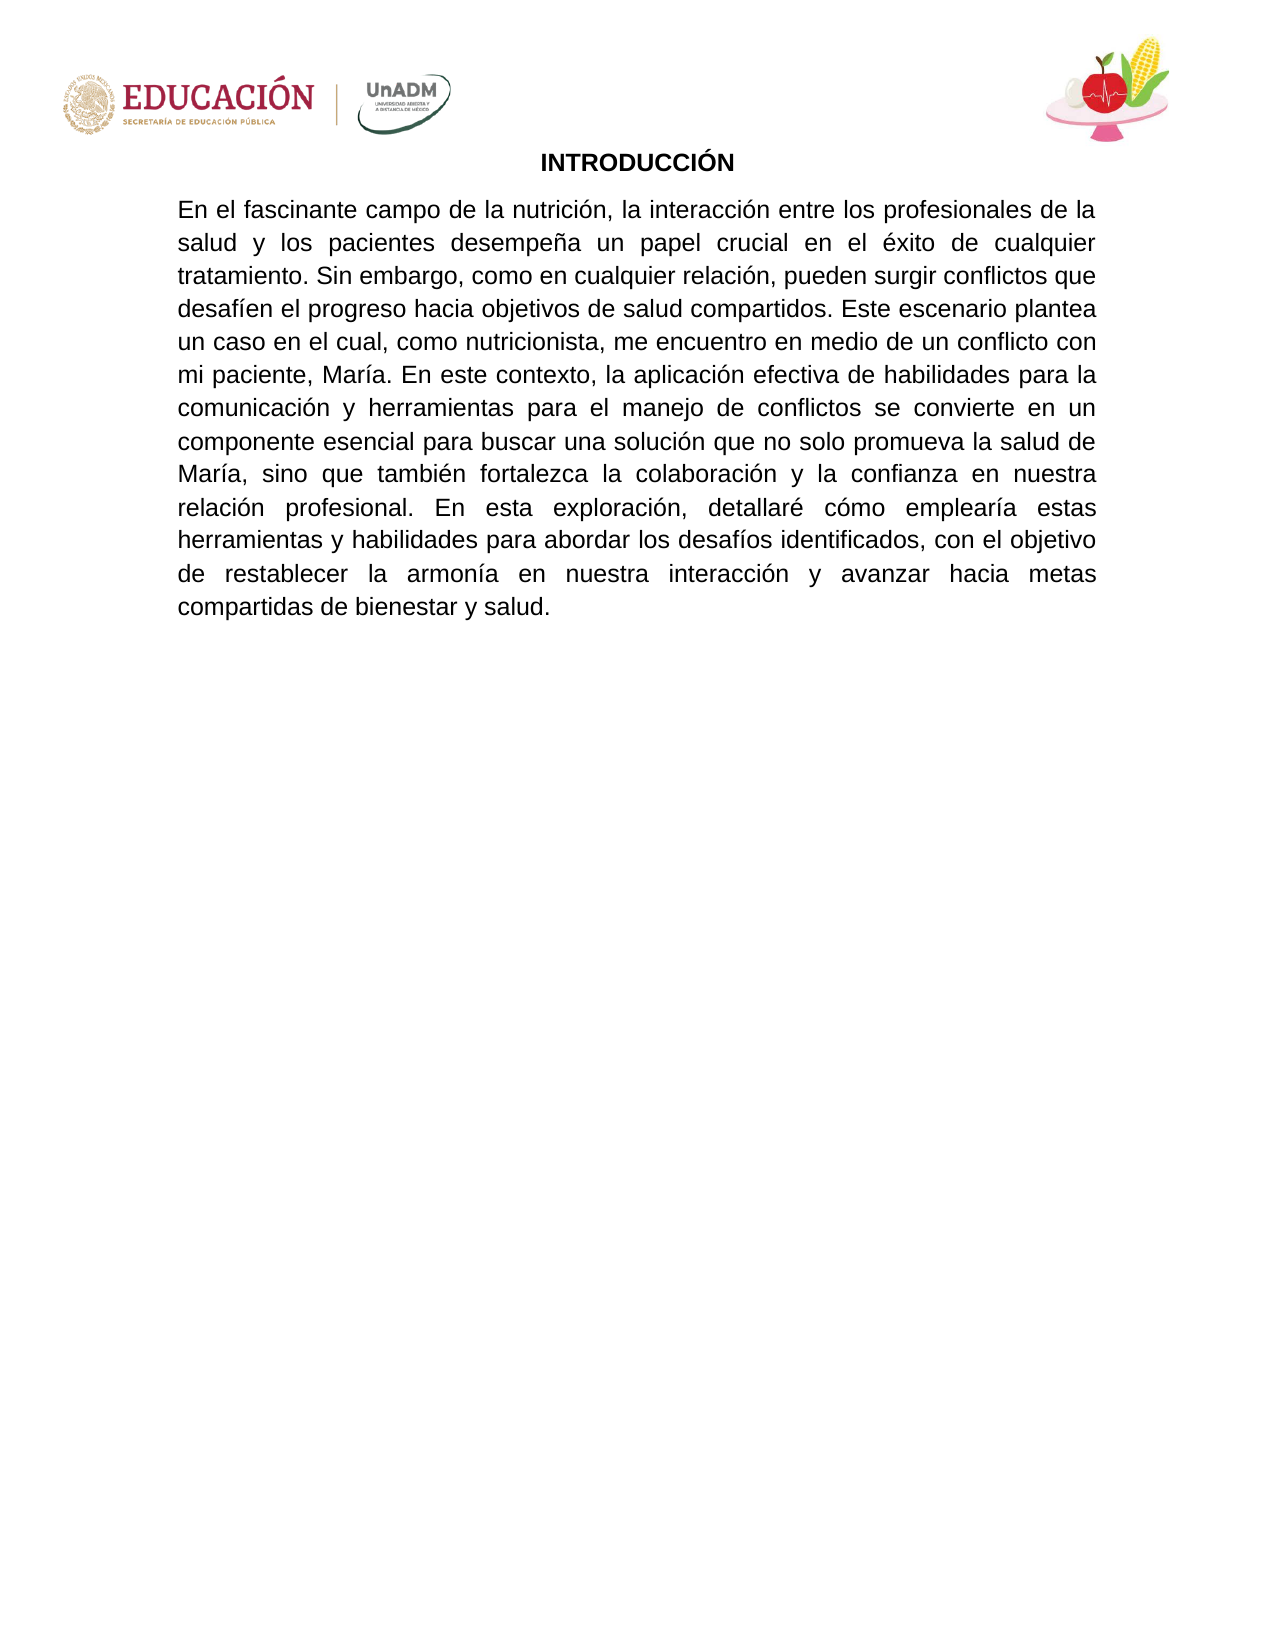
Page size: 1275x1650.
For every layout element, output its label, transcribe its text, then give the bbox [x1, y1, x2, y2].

picture [1042, 34, 1170, 148]
text En el fascinante campo de la nutrición, la interacción entre los profesionales de la salud y los pacientes desempeña un papel crucial en el éxito de cualquier tratamiento. Sin embargo, como en cualquier relación, pueden surgir conflictos que desafíen el progreso hacia objetivos de salud compartidos. Este escenario plantea un caso en el cual, como nutricionista, me encuentro en medio de un conflicto con mi paciente, María. En este contexto, la aplicación efectiva de habilidades para la comunicación y herramientas para el manejo de conflictos se convierte en un componente esencial para buscar una solución que no solo promueva la salud de María, sino que también fortalezca la colaboración y la confianza en nuestra relación profesional. En esta exploración, detallaré cómo emplearía estas herramientas y habilidades para abordar los desafíos identificados, con el objetivo de restablecer la armonía en nuestra interacción y avanzar hacia metas compartidas de bienestar y salud. [177, 195, 1098, 620]
picture [63, 65, 451, 146]
text INTRODUCCIÓN [177, 148, 1098, 176]
